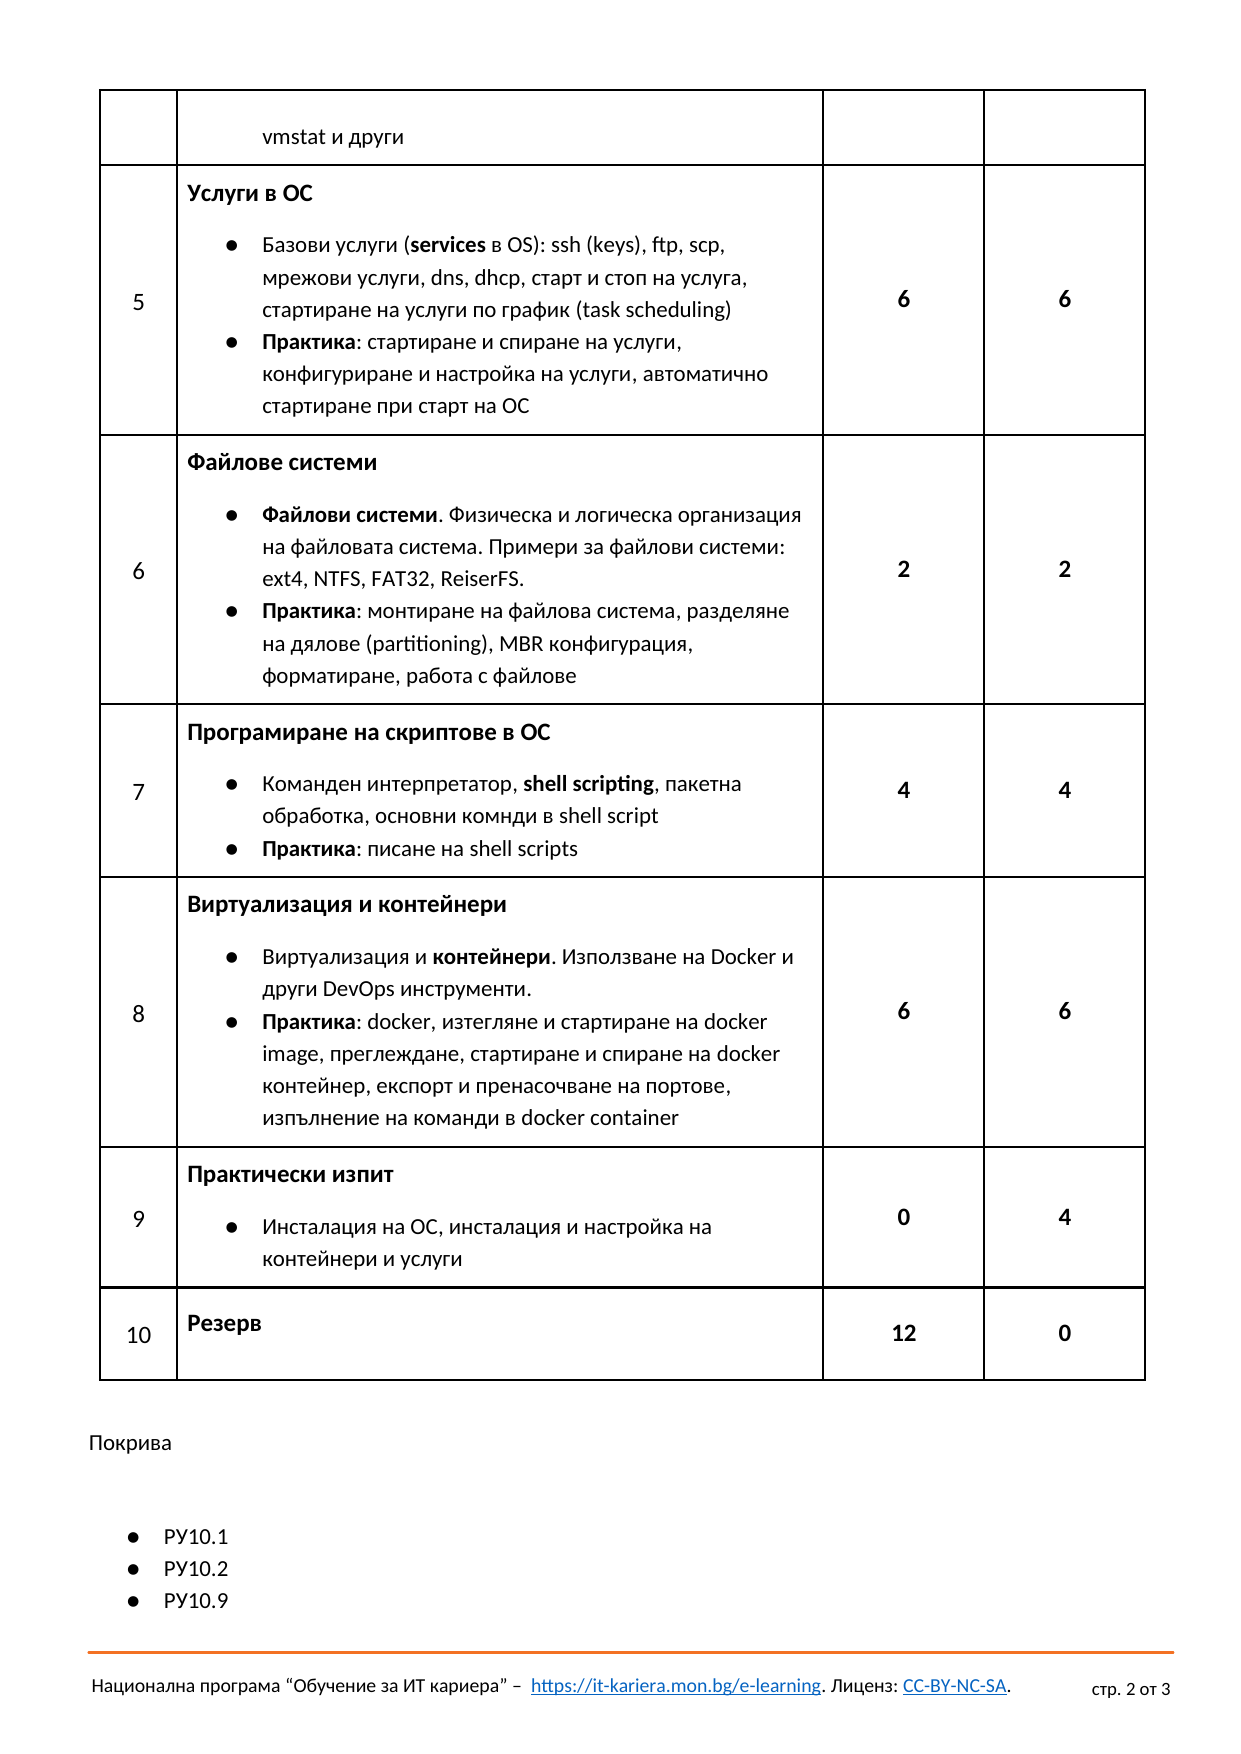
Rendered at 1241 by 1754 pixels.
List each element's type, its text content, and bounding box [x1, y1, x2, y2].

table_cell Практически изпит Инсталация на ОС, инсталация и настройка на контейнери и услуги [178, 1148, 822, 1286]
table_cell 12 [824, 1289, 983, 1379]
table_cell 2 [824, 436, 983, 703]
table_cell 6 [824, 166, 983, 434]
table_cell 4 [985, 1148, 1144, 1286]
table_cell Виртуализация и контейнери Виртуализация и контейнери. Използване на Docker и други DevOps инструменти. Практика: docker, изтегляне и стартиране на docker image, преглеждане, стартиране и спиране на docker контейнер, експорт и пренасочване на портове, изпълнение на команди в docker container [178, 878, 822, 1146]
table_cell 2 [824, 91, 983, 164]
table_cell 0 [985, 1289, 1144, 1379]
table_cell 2 [985, 436, 1144, 703]
table_cell Файлове системи Файлови системи. Физическа и логическа организация на файловата система. Примери за файлови системи: ext4, NTFS, FAT32, ReiserFS. Практика: монтиране на файлова система, разделяне на дялове (partitioning), MBR конфигурация, форматиране, работа с файлове [178, 436, 822, 703]
table_cell 9 [101, 1148, 176, 1286]
table_cell 6 [101, 436, 176, 703]
text Покрива [89, 1428, 1152, 1456]
table_cell 8 [101, 878, 176, 1146]
table_cell Резерв [178, 1289, 822, 1379]
table_cell Програмиране на скриптове в ОС Команден интерпретатор, shell scripting, пакетна обработка, основни комнди в shell script Практика: писане на shell scripts [178, 705, 822, 876]
table_cell 4 [985, 705, 1144, 876]
list РУ10.9 [126, 1586, 1152, 1614]
table_cell 4 [824, 705, 983, 876]
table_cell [178, 91, 822, 164]
list РУ10.1 [126, 1522, 1152, 1550]
table_cell 2 [985, 91, 1144, 164]
table_cell 7 [101, 705, 176, 876]
list РУ10.2 [126, 1554, 1152, 1582]
table_cell Услуги в ОС Базови услуги (services в OS): ssh (keys), ftp, scp, мрежови услуги, dns, dhcp, старт и стоп на услуга, стартиране на услуги по график (task scheduling) Практика: стартиране и спиране на услуги, конфигуриране и настройка на услуги, автоматично стартиране при старт на ОС [178, 166, 822, 434]
table_cell 6 [985, 878, 1144, 1146]
table_cell 6 [985, 166, 1144, 434]
table_cell 6 [824, 878, 983, 1146]
table_cell 4 [101, 91, 176, 164]
table_cell 0 [824, 1148, 983, 1286]
table_cell 5 [101, 166, 176, 434]
table_cell 10 [101, 1289, 176, 1379]
